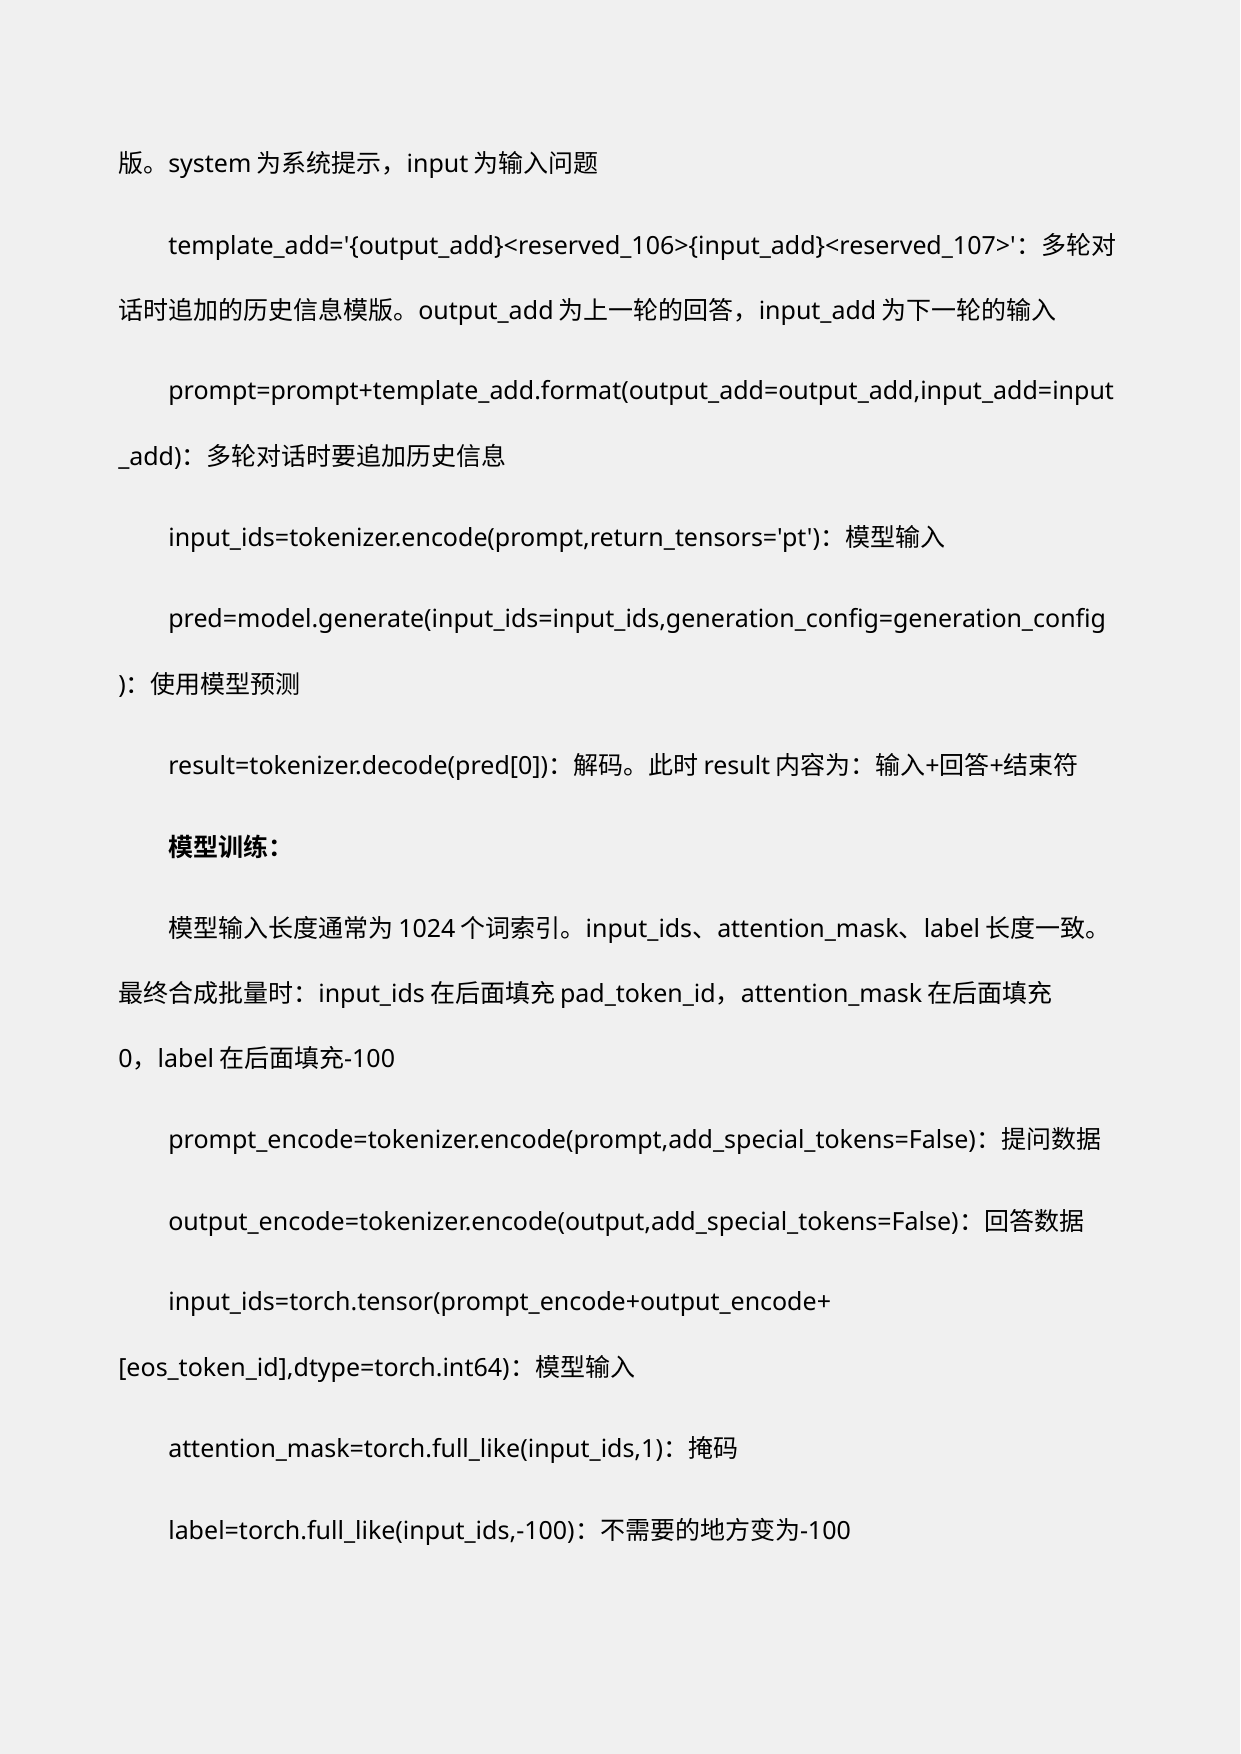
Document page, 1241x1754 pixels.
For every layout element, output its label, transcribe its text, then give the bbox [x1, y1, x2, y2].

list pred=model.generate(input_ids=input_ids,generation_config=generation_config)：使用模型预测 [118, 585, 1122, 715]
list 模型输入长度通常为1024个词索引。input_ids、attention_mask、label长度一致。最终合成批量时：input_ids在后面填充pad_token_id，attention_mask在后面填充0，label在后面填充-100 [118, 894, 1122, 1089]
list output_encode=tokenizer.encode(output,add_special_tokens=False)：回答数据 [118, 1187, 1122, 1252]
list label=torch.full_like(input_ids,-100)：不需要的地方变为-100 [118, 1496, 1122, 1561]
list prompt_encode=tokenizer.encode(prompt,add_special_tokens=False)：提问数据 [118, 1105, 1122, 1170]
list prompt=template.format(system=system,input=input_)：在输入中加入提示模版。system为系统提示，input为输入问题 [118, 129, 1122, 194]
list template_add='{output_add}<reserved_106>{input_add}<reserved_107>'：多轮对话时追加的历史信息模版。output_add为上一轮的回答，input_add为下一轮的输入 [118, 211, 1122, 341]
list prompt=prompt+template_add.format(output_add=output_add,input_add=input_add)：多轮对话时要追加历史信息 [118, 357, 1122, 487]
list input_ids=tokenizer.encode(prompt,return_tensors='pt')：模型输入 [118, 503, 1122, 568]
list result=tokenizer.decode(pred[0])：解码。此时result内容为：输入+回答+结束符 [118, 731, 1122, 796]
list input_ids=torch.tensor(prompt_encode+output_encode+[eos_token_id],dtype=torch.int64)：模型输入 [118, 1268, 1122, 1398]
list attention_mask=torch.full_like(input_ids,1)：掩码 [118, 1414, 1122, 1479]
list 模型训练： [118, 813, 1122, 878]
